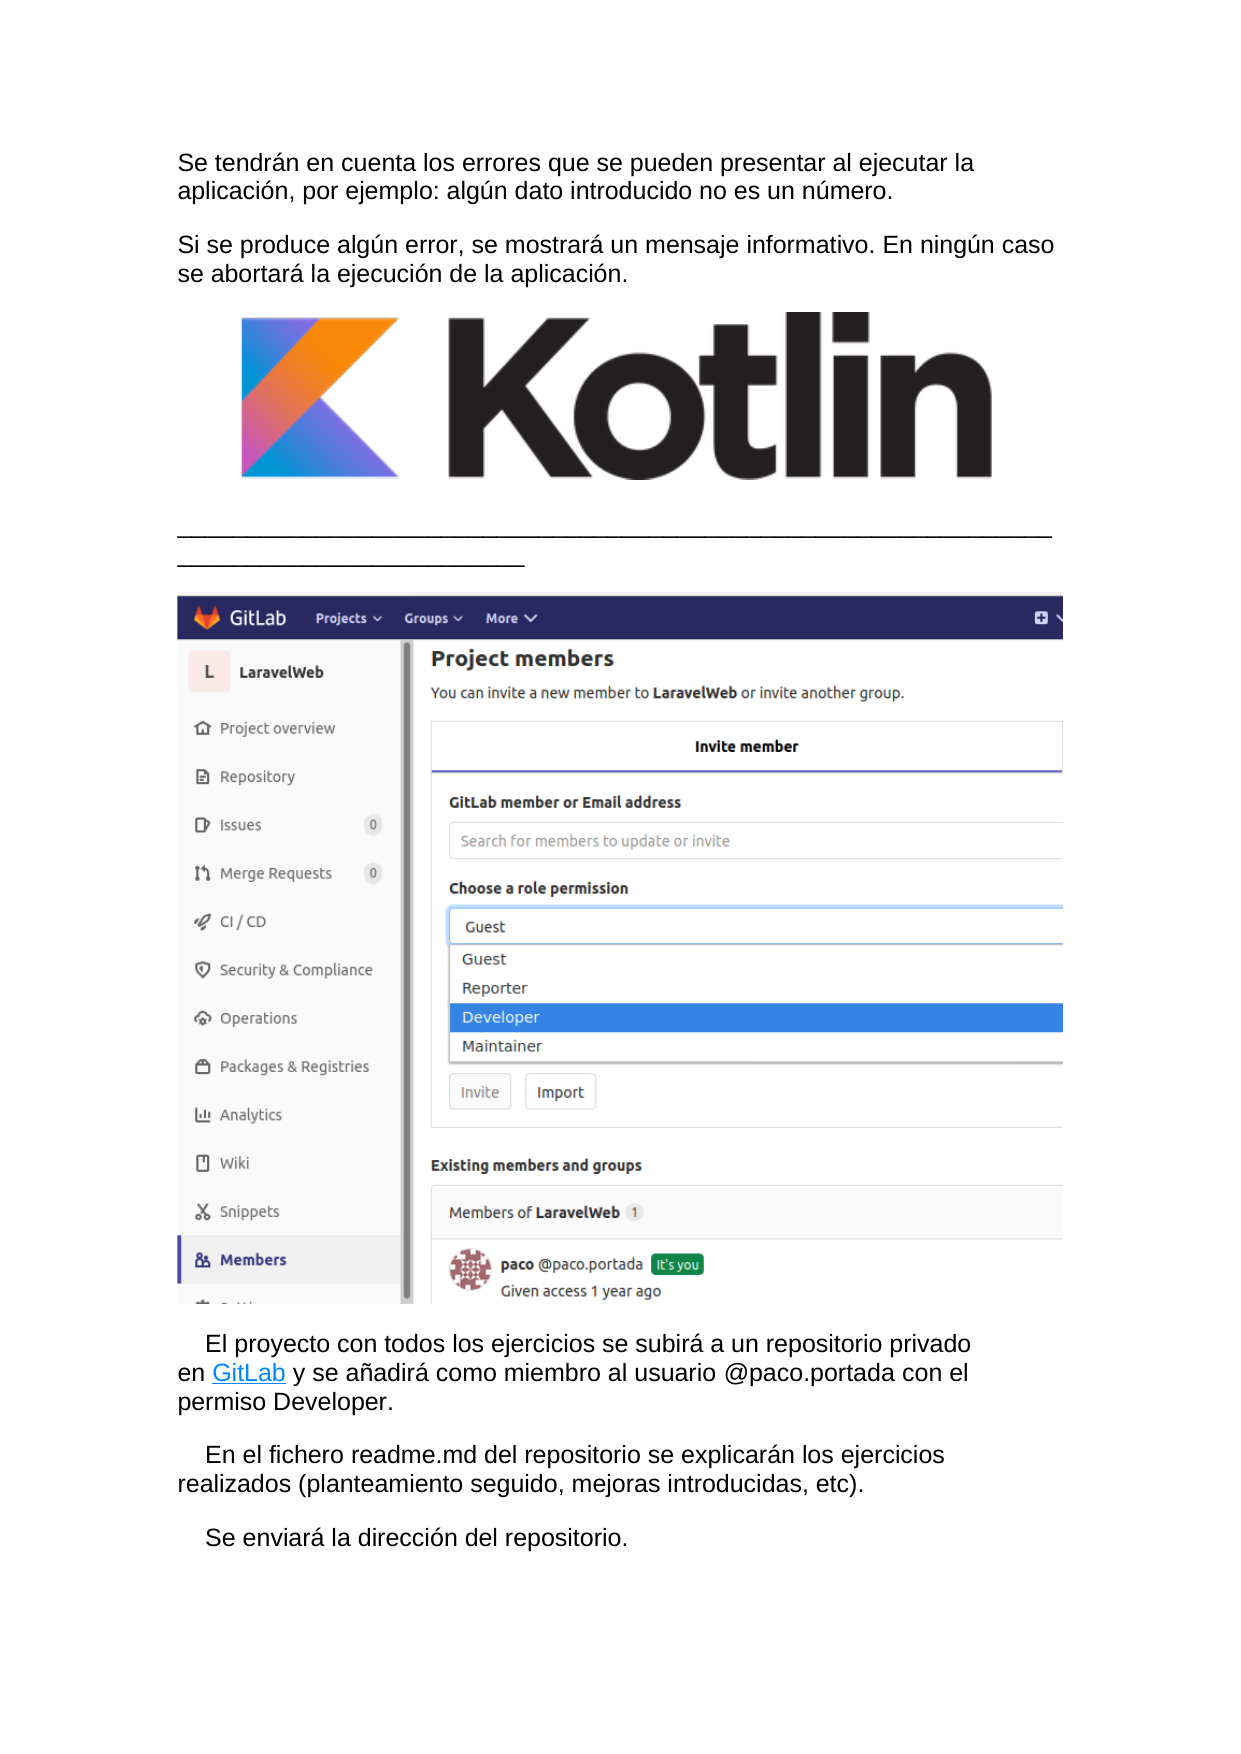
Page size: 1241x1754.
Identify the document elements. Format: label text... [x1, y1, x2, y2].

text ________________________________________________________________________________________ [177, 510, 1063, 568]
text Se tendrán en cuenta los errores que se pueden presentar al ejecutar la aplicación, por ejemplo: algún dato introducido no es un número. [177, 148, 1063, 205]
picture [241, 312, 992, 480]
text En el fichero readme.md del repositorio se explicarán los ejercicios realizados (planteamiento seguido, mejoras introducidas, etc). [177, 1440, 1063, 1498]
text Si se produce algún error, se mostrará un mensaje informativo. En ningún caso se abortará la ejecución de la aplicación. [177, 230, 1063, 288]
picture [177, 592, 1063, 1304]
text El proyecto con todos los ejercicios se subirá a un repositorio privado en GitLab y se añadirá como miembro al usuario @paco.portada con el permiso Developer. [177, 1329, 1063, 1415]
text Se enviará la dirección del repositorio. [177, 1523, 1063, 1552]
